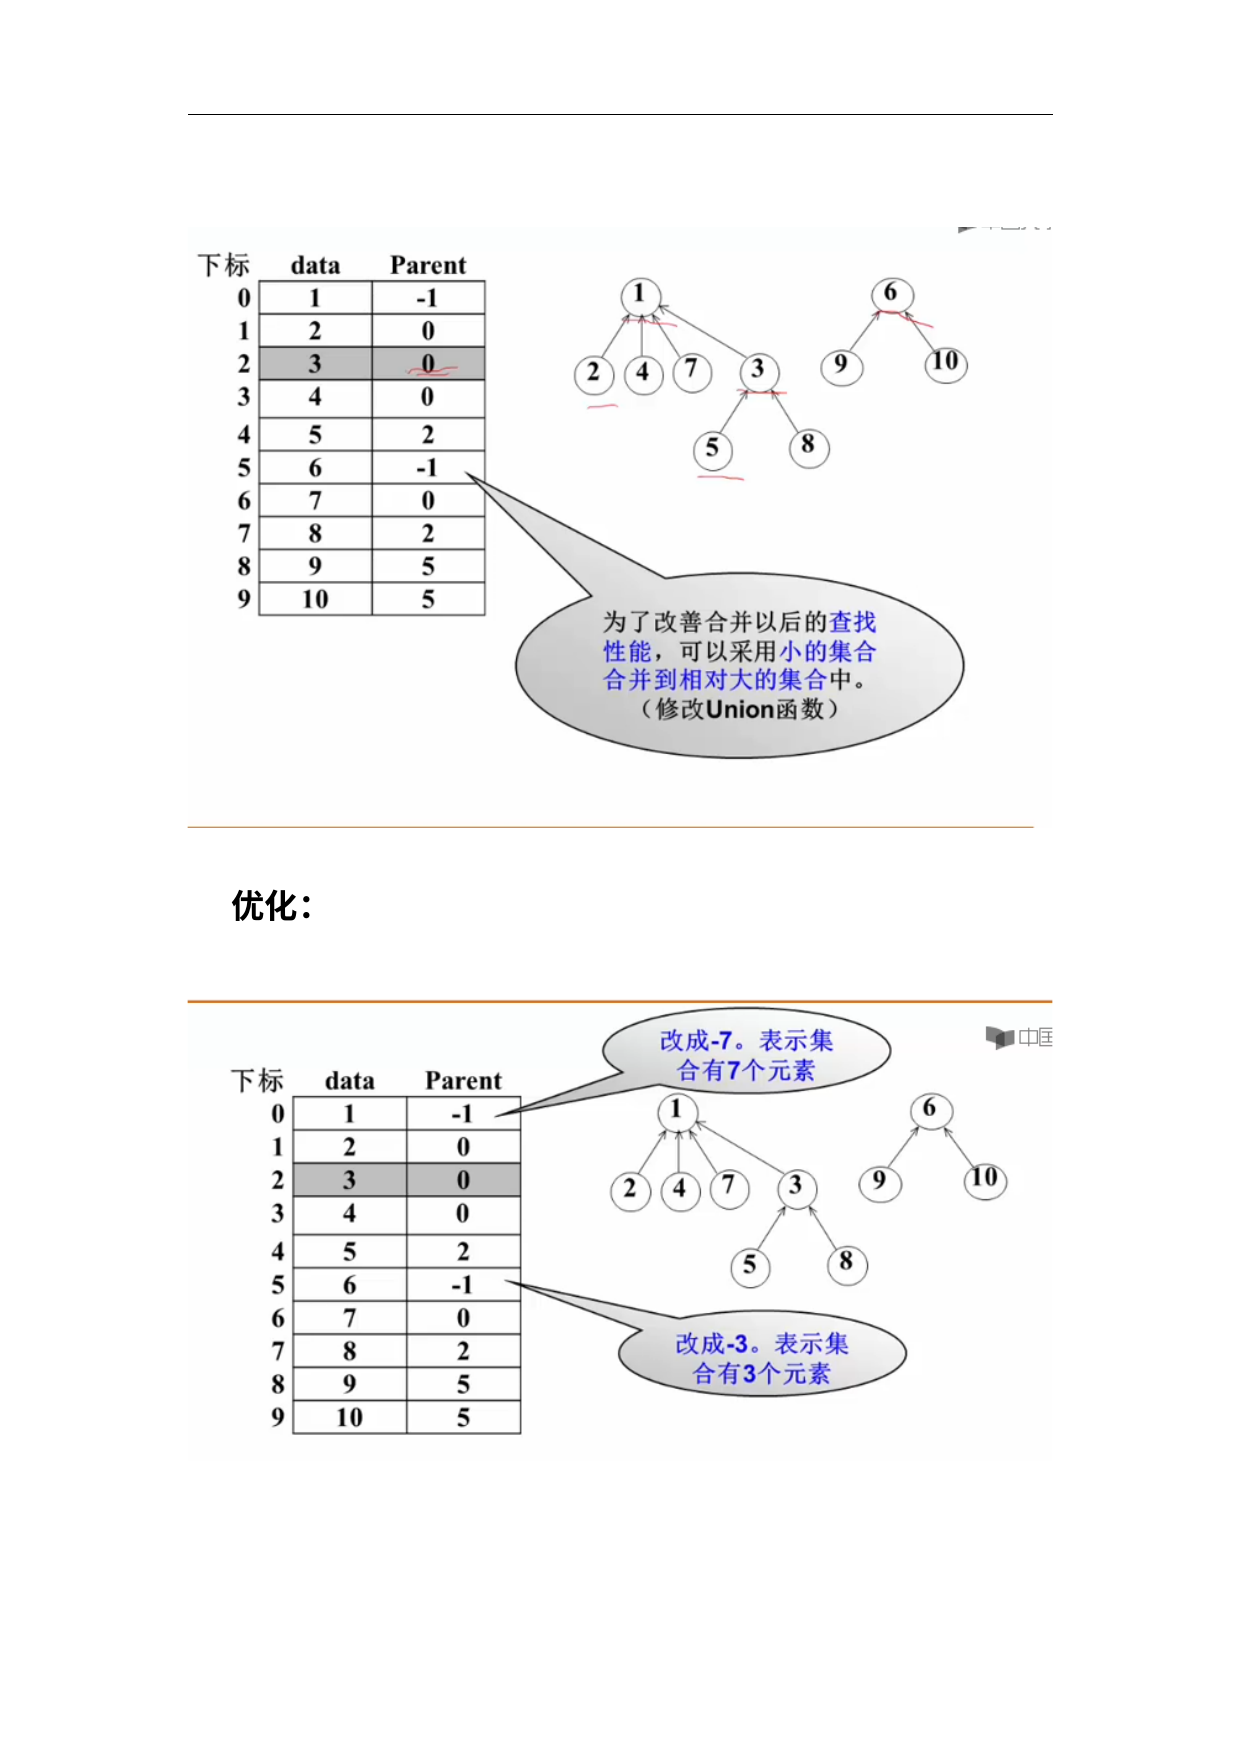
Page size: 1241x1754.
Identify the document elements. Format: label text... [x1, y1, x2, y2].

picture [187, 227, 1052, 828]
subtitle 优化： [187, 872, 1053, 937]
picture [187, 998, 1053, 1461]
